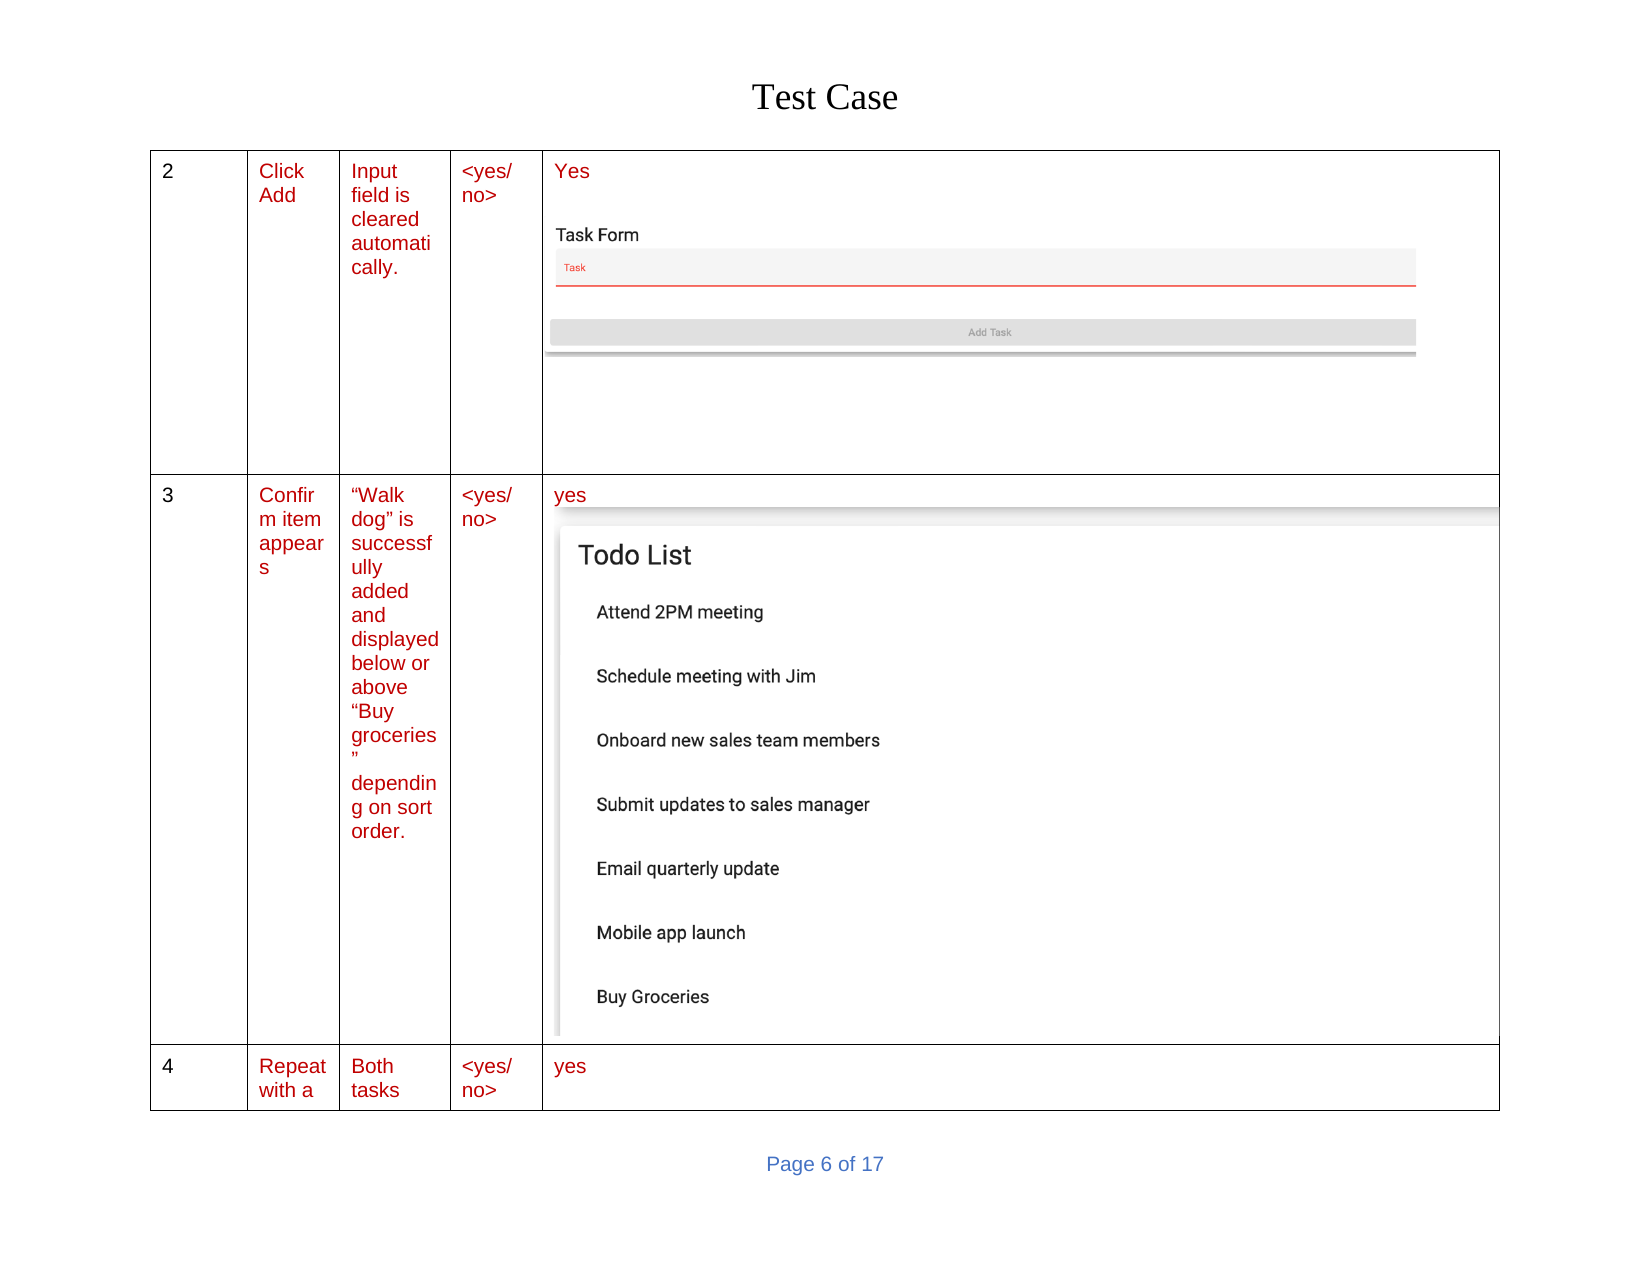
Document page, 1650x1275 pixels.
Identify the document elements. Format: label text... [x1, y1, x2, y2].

table_cell Click Add [248, 151, 339, 474]
table_cell Input field is cleared automatically. [340, 151, 450, 474]
table_cell <yes/no> [451, 1045, 542, 1110]
table_cell 4 [151, 1045, 247, 1110]
picture [553, 507, 1500, 1036]
table_cell yes [543, 475, 1499, 1044]
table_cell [248, 1045, 339, 1110]
table_cell Yes [543, 151, 1499, 474]
picture [543, 216, 1415, 356]
table_cell 2 [151, 151, 247, 474]
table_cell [340, 1045, 450, 1110]
table_cell Confirm item appears [248, 475, 339, 1044]
table_cell 3 [151, 475, 247, 1044]
table_cell “Walk dog” is successfully added and displayed below or above “Buy groceries” depending on sort order. [340, 475, 450, 1044]
table_cell <yes/no> [451, 151, 542, 474]
table_cell <yes/no> [451, 475, 542, 1044]
table_cell yes [543, 1045, 1499, 1110]
